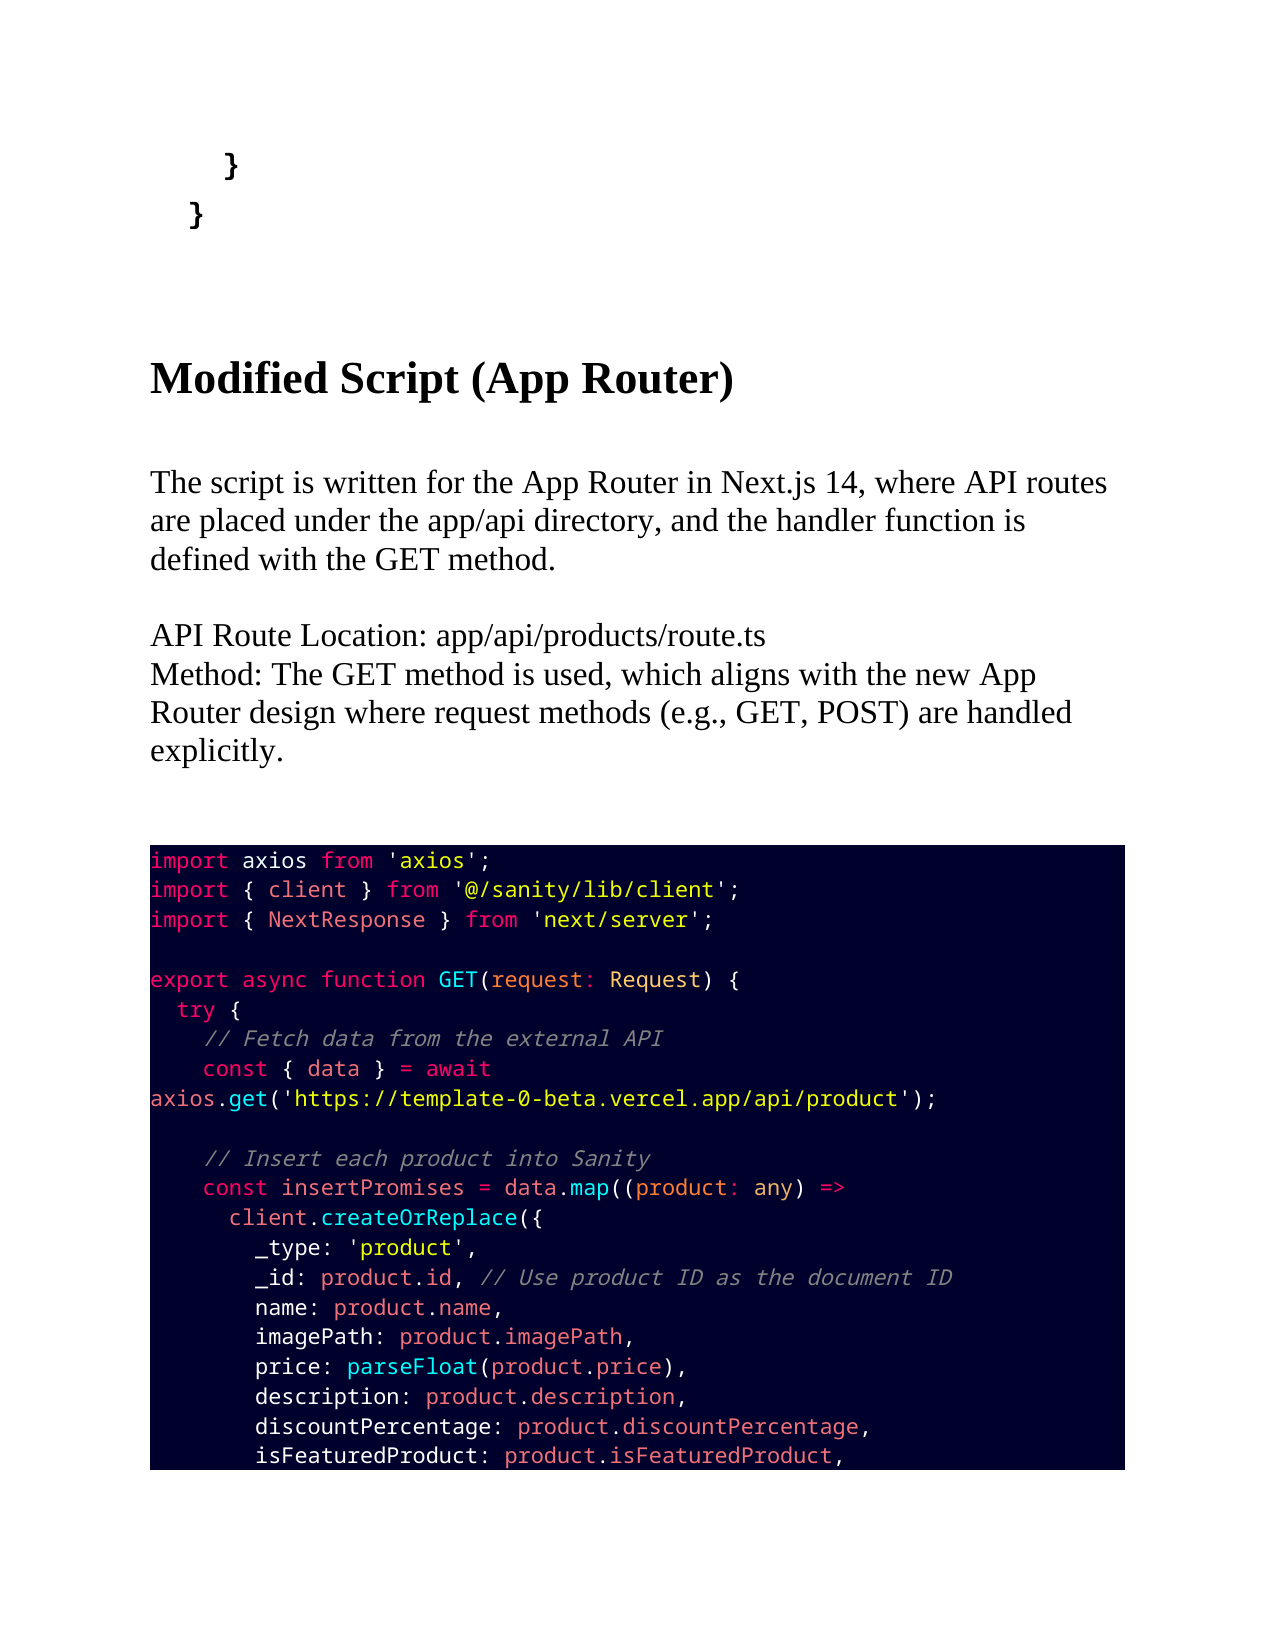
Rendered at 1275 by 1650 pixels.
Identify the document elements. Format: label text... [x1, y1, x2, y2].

text _type: 'product', [150, 1232, 1125, 1262]
text export async function GET(request: Request) { [150, 964, 1125, 994]
text _id: product.id, // Use product ID as the document ID [150, 1262, 1125, 1292]
text const insertPromises = data.map((product: any) => [150, 1172, 1125, 1202]
text import { client } from '@/sanity/lib/client'; [150, 874, 1125, 904]
text client.createOrReplace({ [150, 1202, 1125, 1232]
text import axios from 'axios'; [150, 845, 1125, 874]
text try { [150, 994, 1125, 1023]
text // Insert each product into Sanity [150, 1143, 1125, 1172]
text discountPercentage: product.discountPercentage, [150, 1411, 1125, 1441]
text import { NextResponse } from 'next/server'; [150, 904, 1125, 934]
text } [187, 150, 1125, 183]
text The script is written for the App Router in Next.js 14, where API routes are placed under the app/api directory, and the handler function is defined with the GET method. API Route Location: app/api/products/route.ts Method: The GET method is used, which aligns with the new App Router design where request methods (e.g., GET, POST) are handled explicitly. [150, 462, 1125, 797]
text } [187, 200, 1125, 233]
text // Fetch data from the external API [150, 1023, 1125, 1053]
text isFeaturedProduct: product.isFeaturedProduct, [150, 1441, 1125, 1470]
text const { data } = await axios.get('https://template-0-beta.vercel.app/api/product'); [150, 1053, 1125, 1113]
text imagePath: product.imagePath, [150, 1321, 1125, 1351]
text name: product.name, [150, 1292, 1125, 1321]
text description: product.description, [150, 1381, 1125, 1411]
subtitle Modified Script (App Router) [150, 351, 1125, 403]
text price: parseFloat(product.price), [150, 1351, 1125, 1381]
